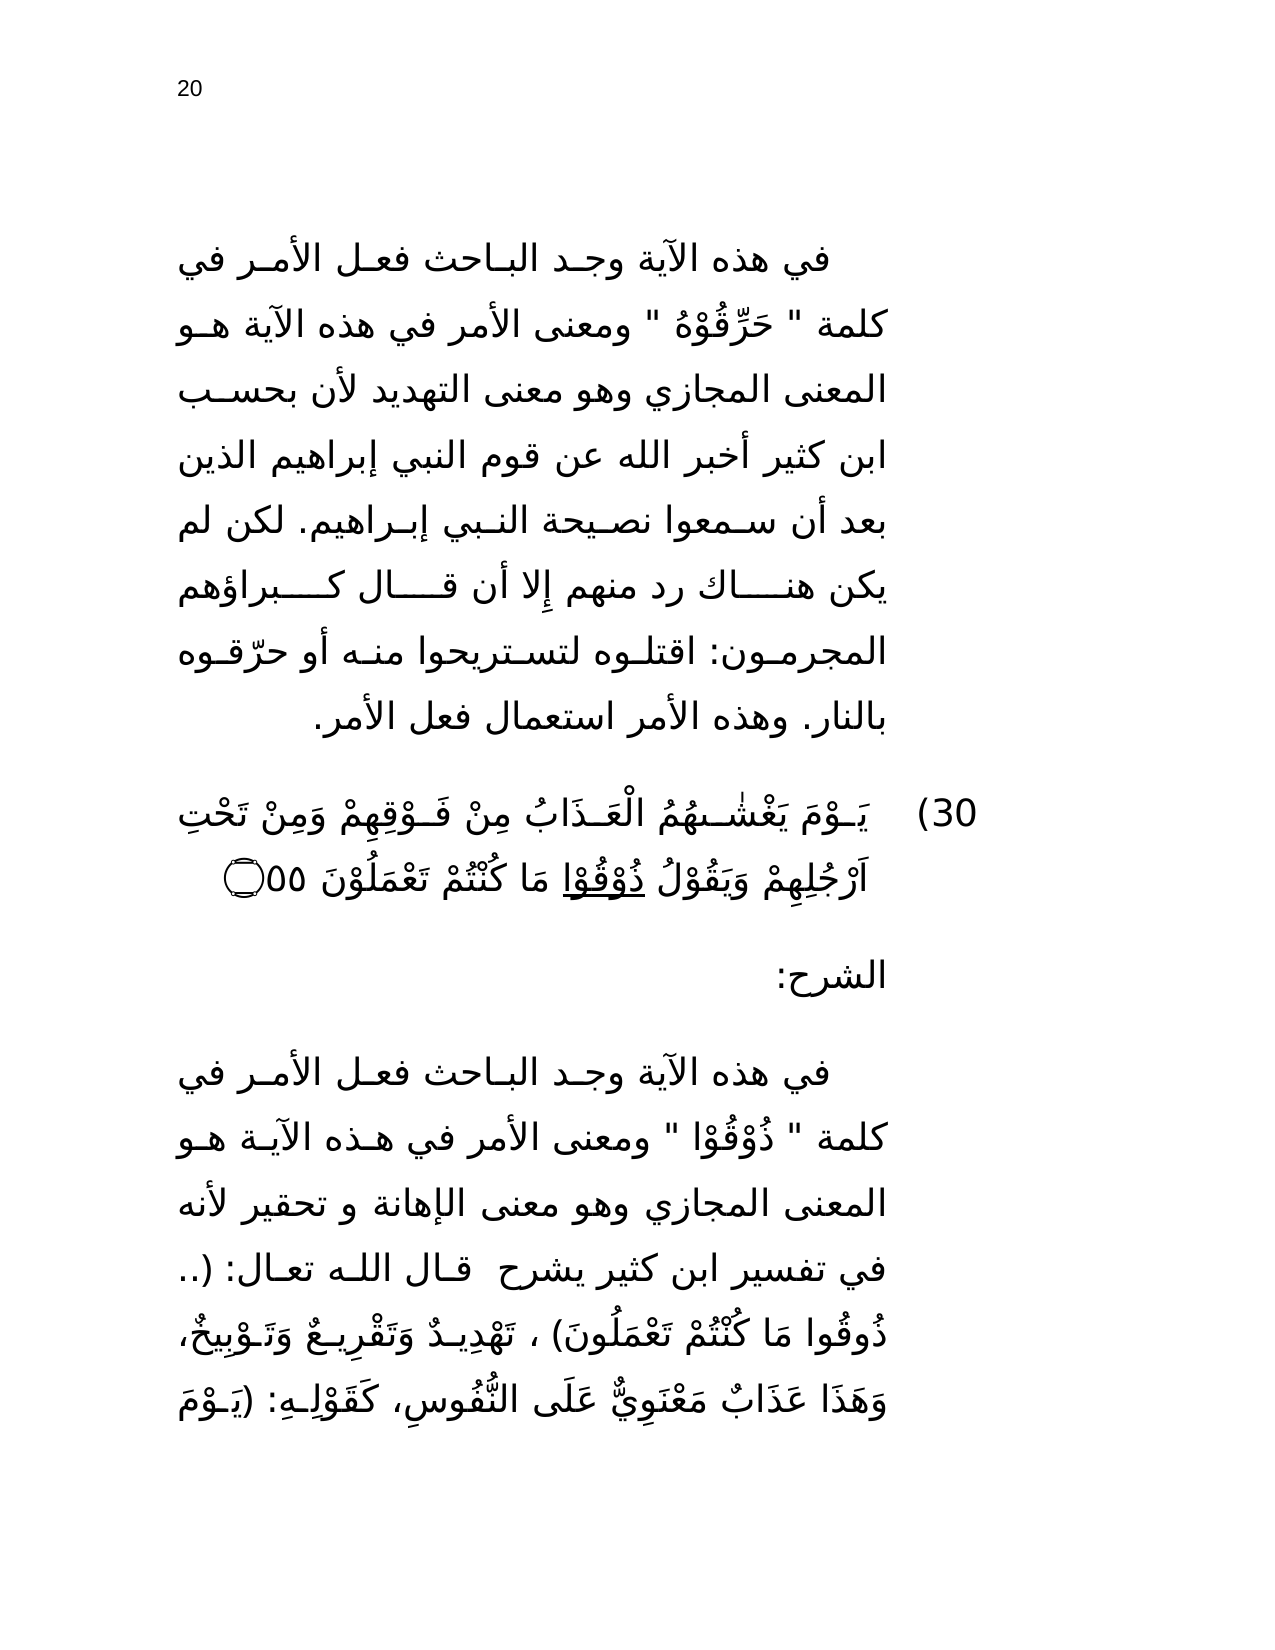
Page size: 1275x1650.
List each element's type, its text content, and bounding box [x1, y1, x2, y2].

list يَوْمَ يَغْشٰىهُمُ الْعَذَابُ مِنْ فَوْقِهِمْ وَمِنْ تَحْتِ اَرْجُلِهِمْ وَيَقُوْلُ ذُوْقُوْا مَا كُنْتُمْ تَعْمَلُوْنَ ۝٥٥ [177, 792, 916, 901]
text الشرح: [177, 954, 888, 997]
text في هذه الآية وجد الباحث فعل الأمر في كلمة " حَرِّقُوْهُ " ومعنى الأمر في هذه الآية هو المعنى المجازي وهو معنى التهديد لأن بحسب ابن كثير أخبر الله عن قوم النبي إبراهيم الذين بعد أن سمعوا نصيحة النبي إبراهيم. لكن لم يكن هناك رد منهم إِلا أن قال كبراؤهم المجرمون: اقتلوه لتستريحوا منه أو حرّقوه بالنار. وهذه الأمر استعمال فعل الأمر. [177, 237, 888, 738]
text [177, 1050, 888, 1421]
